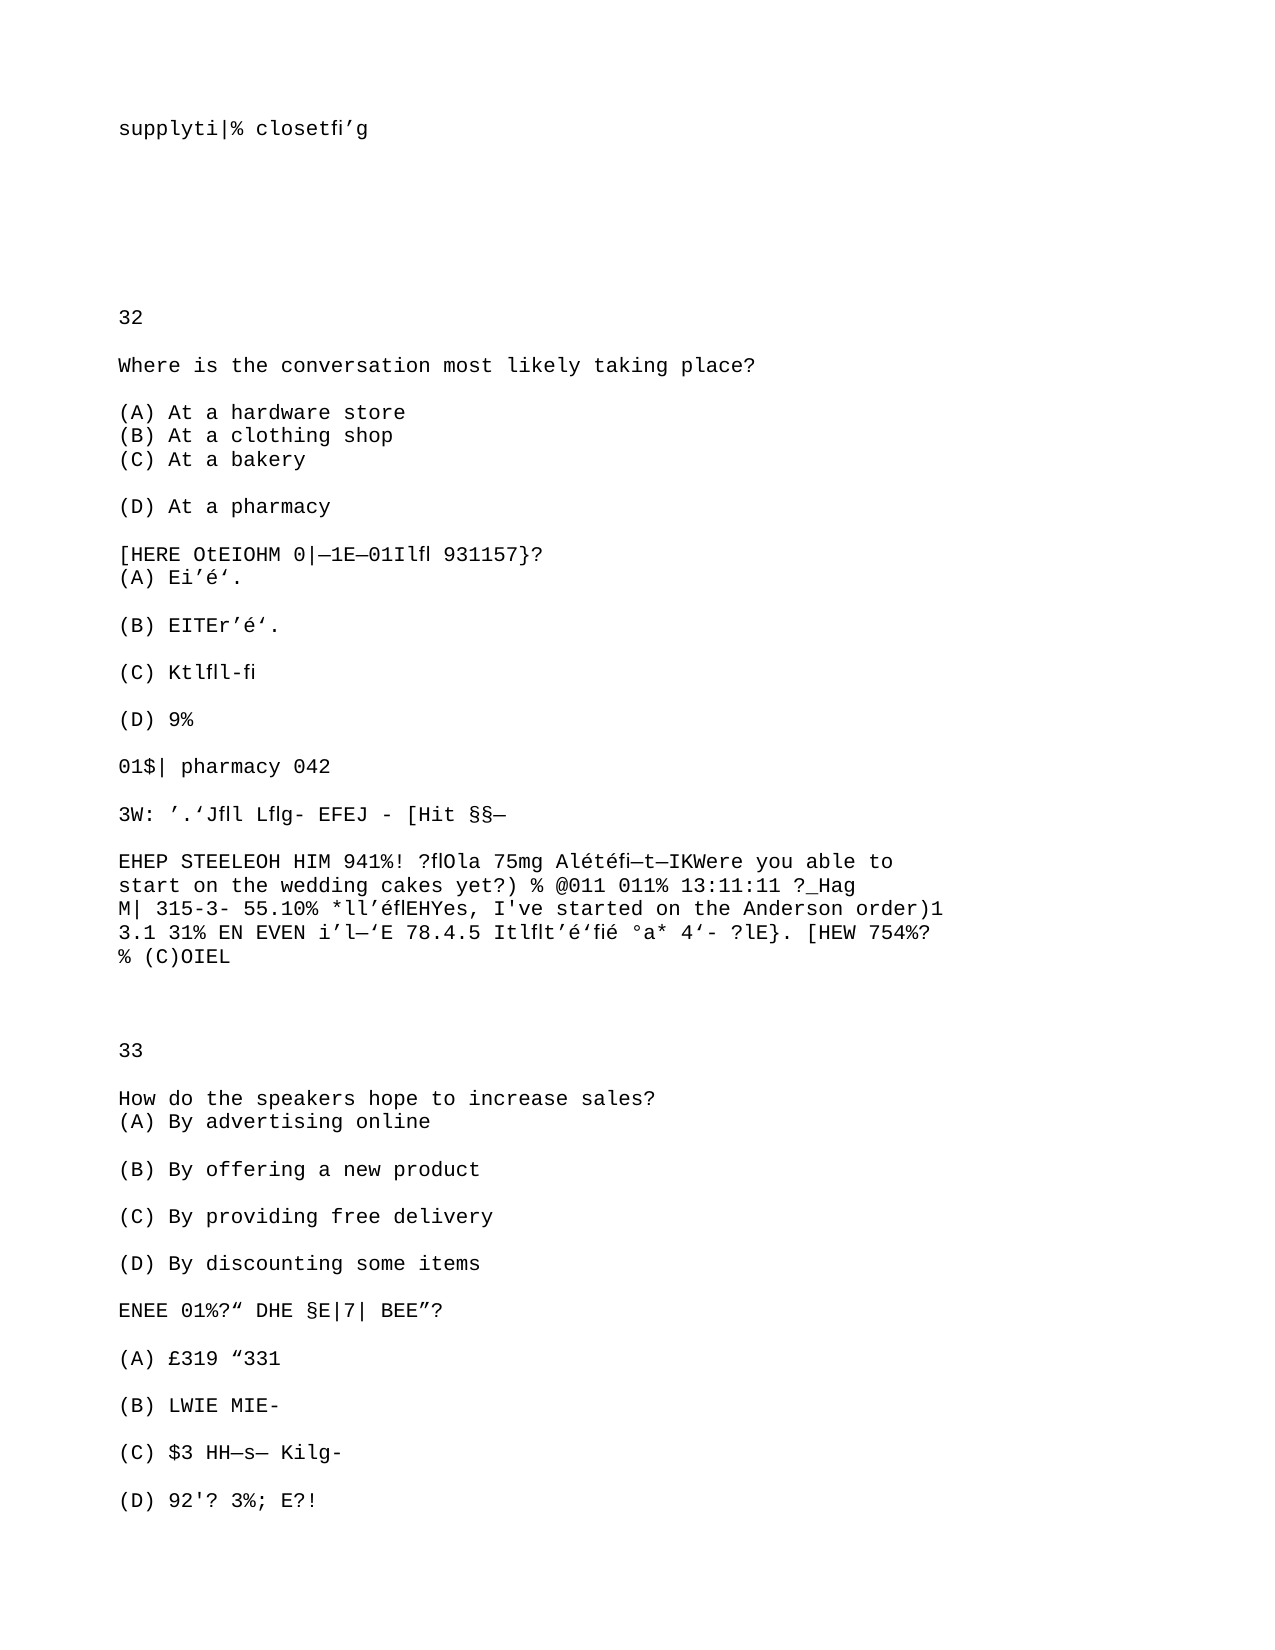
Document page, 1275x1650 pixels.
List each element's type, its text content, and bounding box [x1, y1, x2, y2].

text M| 315-3- 55.10% *ll’éﬂEHYes, I've started on the Anderson order)1 [118, 898, 1157, 922]
text [HERE OtEIOHM 0|—1E—01Ilﬂ 931157}? [118, 544, 1157, 567]
text supplyti|% closetﬁ’g [118, 118, 1157, 142]
text How do the speakers hope to increase sales? [118, 1088, 1157, 1111]
text (B) At a clothing shop [118, 426, 1157, 449]
text (C) By providing free delivery [118, 1206, 1157, 1229]
text EHEP STEELEOH HIM 941%! ?ﬂOla 75mg Alétéﬁ—t—IKWere you able to [118, 851, 1157, 875]
text (C) $3 HH—s— Kilg- [118, 1442, 1157, 1466]
text (A) At a hardware store [118, 402, 1157, 426]
text Where is the conversation most likely taking place? [118, 354, 1157, 378]
text start on the wedding cakes yet?) % @011 011% 13:11:11 ?_Hag [118, 875, 1157, 898]
text (D) 9% [118, 709, 1157, 733]
text (A) Ei’é‘. [118, 567, 1157, 591]
text 33 [118, 1040, 1157, 1064]
text (D) By discounting some items [118, 1253, 1157, 1277]
text (A) By advertising online [118, 1111, 1157, 1135]
text (D) At a pharmacy [118, 496, 1157, 520]
text (A) £319 “331 [118, 1348, 1157, 1371]
text (C) At a bakery [118, 449, 1157, 473]
text 01$| pharmacy 042 [118, 757, 1157, 780]
text 3.1 31% EN EVEN i’l—‘E 78.4.5 Itlﬂt’é‘ﬁé °a* 4‘- ?lE}. [HEW 754%? [118, 922, 1157, 946]
text (D) 92'? 3%; E?! [118, 1489, 1157, 1513]
text (B) By offering a new product [118, 1158, 1157, 1182]
text (B) LWIE MIE- [118, 1395, 1157, 1419]
text (B) EITEr’é‘. [118, 615, 1157, 638]
text 32 [118, 307, 1157, 331]
text (C) Ktlﬂl-ﬁ [118, 662, 1157, 686]
text 3W: ’.‘Jﬂl Lﬂg- EFEJ - [Hit §§— [118, 804, 1157, 827]
text ENEE 01%?“ DHE §E|7| BEE”? [118, 1300, 1157, 1324]
text % (C)OIEL [118, 946, 1157, 969]
